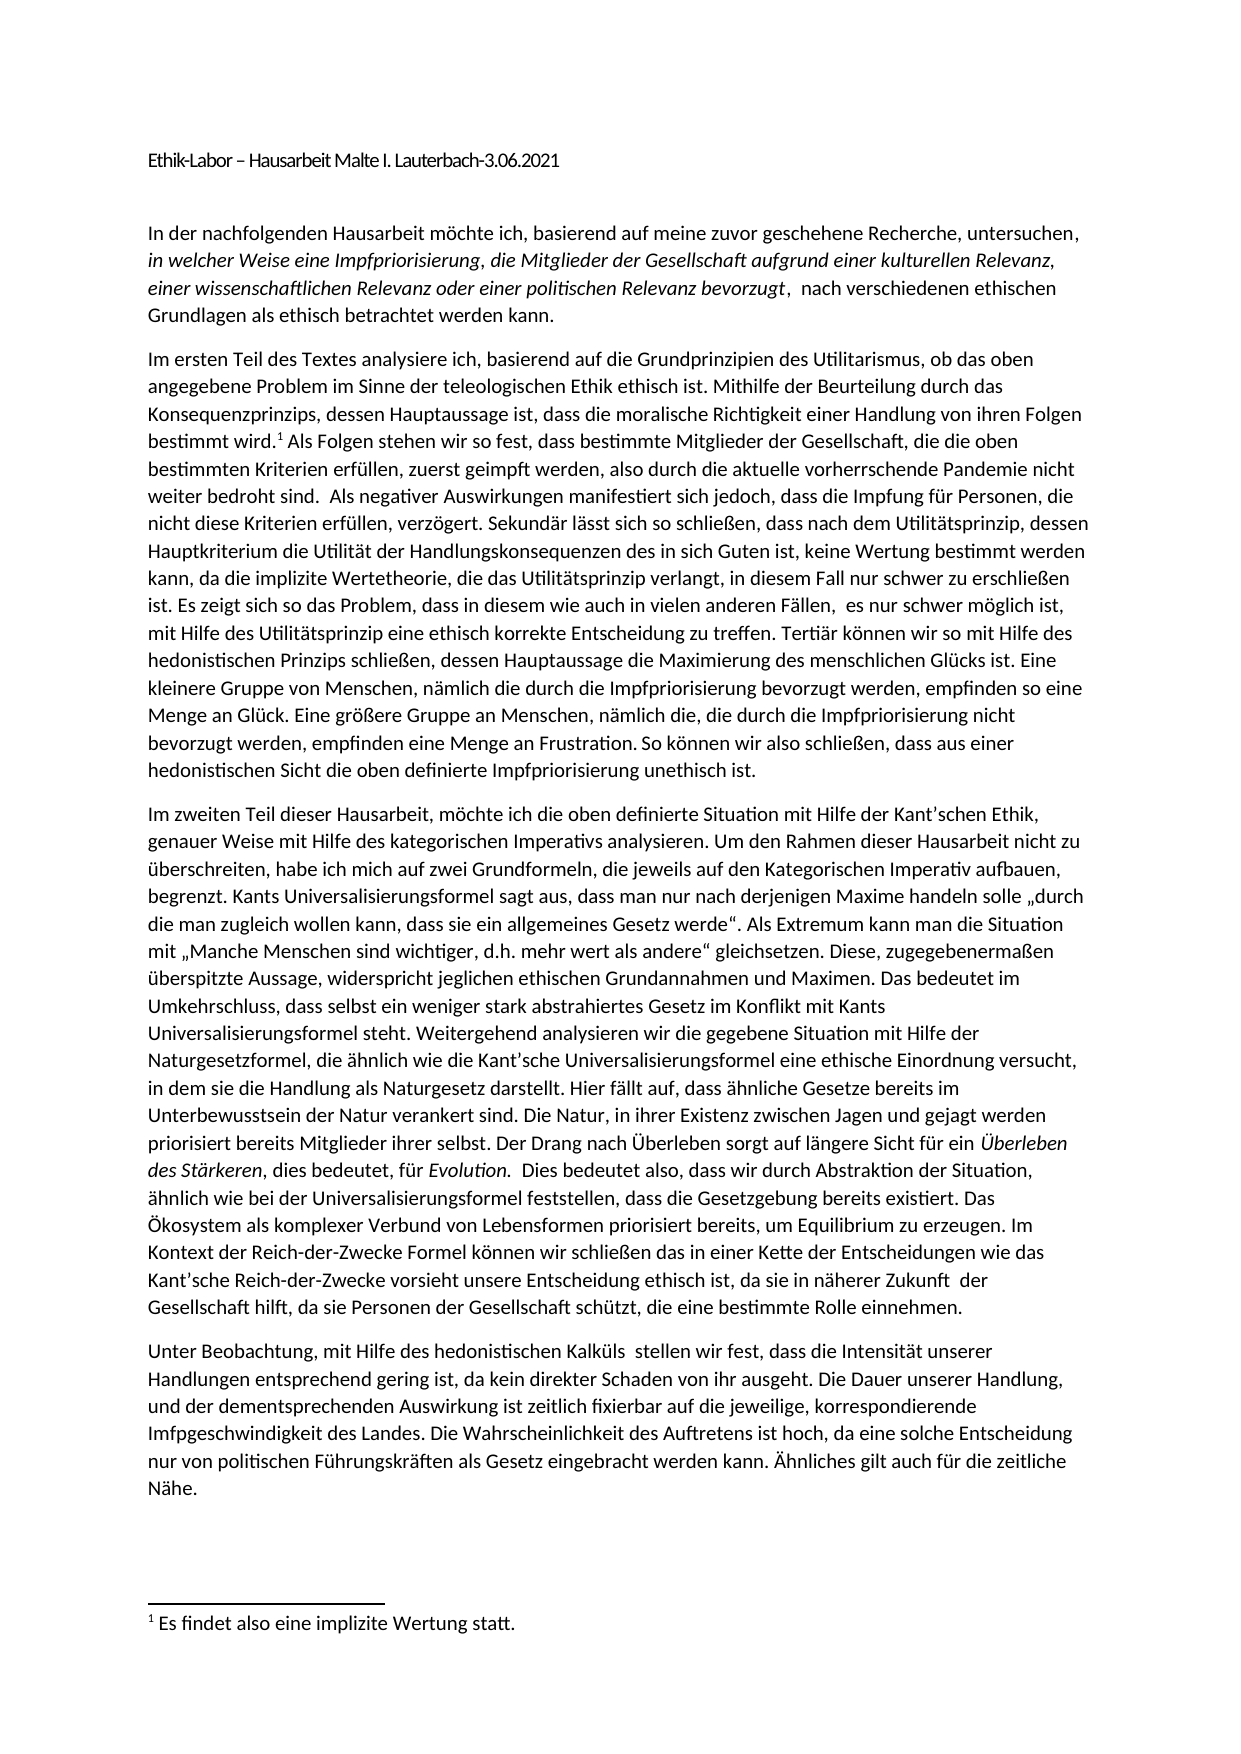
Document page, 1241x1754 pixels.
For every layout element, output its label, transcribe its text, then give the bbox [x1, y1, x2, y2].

text Unter Beobachtung, mit Hilfe des hedonistischen Kalküls stellen wir fest, dass die Intensität unserer Handlungen entsprechend gering ist, da kein direkter Schaden von ihr ausgeht. Die Dauer unserer Handlung, und der dementsprechenden Auswirkung ist zeitlich fixierbar auf die jeweilige, korrespondierende Imfpgeschwindigkeit des Landes. Die Wahrscheinlichkeit des Auftretens ist hoch, da eine solche Entscheidung nur von politischen Führungskräften als Gesetz eingebracht werden kann. Ähnliches gilt auch für die zeitliche Nähe. [148, 1338, 1093, 1501]
text Im zweiten Teil dieser Hausarbeit, möchte ich die oben definierte Situation mit Hilfe der Kant’schen Ethik, genauer Weise mit Hilfe des kategorischen Imperativs analysieren. Um den Rahmen dieser Hausarbeit nicht zu überschreiten, habe ich mich auf zwei Grundformeln, die jeweils auf den Kategorischen Imperativ aufbauen, begrenzt. Kants Universalisierungsformel sagt aus, dass man nur nach derjenigen Maxime handeln solle „durch die man zugleich wollen kann, dass sie ein allgemeines Gesetz werde“. Als Extremum kann man die Situation mit „Manche Menschen sind wichtiger, d.h. mehr wert als andere“ gleichsetzen. Diese, zugegebenermaßen überspitzte Aussage, widerspricht jeglichen ethischen Grundannahmen und Maximen. Das bedeutet im Umkehrschluss, dass selbst ein weniger stark abstrahiertes Gesetz im Konflikt mit Kants Universalisierungsformel steht. Weitergehend analysieren wir die gegebene Situation mit Hilfe der Naturgesetzformel, die ähnlich wie die Kant’sche Universalisierungsformel eine ethische Einordnung versucht, in dem sie die Handlung als Naturgesetz darstellt. Hier fällt auf, dass ähnliche Gesetze bereits im Unterbewusstsein der Natur verankert sind. Die Natur, in ihrer Existenz zwischen Jagen und gejagt werden priorisiert bereits Mitglieder ihrer selbst. Der Drang nach Überleben sorgt auf längere Sicht für ein Überleben des Stärkeren, dies bedeutet, für Evolution. Dies bedeutet also, dass wir durch Abstraktion der Situation, ähnlich wie bei der Universalisierungsformel feststellen, dass die Gesetzgebung bereits existiert. Das Ökosystem als komplexer Verbund von Lebensformen priorisiert bereits, um Equilibrium zu erzeugen. Im Kontext der Reich-der-Zwecke Formel können wir schließen das in einer Kette der Entscheidungen wie das Kant’sche Reich-der-Zwecke vorsieht unsere Entscheidung ethisch ist, da sie in näherer Zukunft der Gesellschaft hilft, da sie Personen der Gesellschaft schützt, die eine bestimmte Rolle einnehmen. [148, 801, 1093, 1320]
text In der nachfolgenden Hausarbeit möchte ich, basierend auf meine zuvor geschehene Recherche, untersuchen, in welcher Weise eine Impfpriorisierung, die Mitglieder der Gesellschaft aufgrund einer kulturellen Relevanz, einer wissenschaftlichen Relevanz oder einer politischen Relevanz bevorzugt, nach verschiedenen ethischen Grundlagen als ethisch betrachtet werden kann. [148, 220, 1093, 327]
title Ethik-Labor – Hausarbeit Malte I. Lauterbach-3.06.2021 [148, 148, 1093, 173]
text Im ersten Teil des Textes analysiere ich, basierend auf die Grundprinzipien des Utilitarismus, ob das oben angegebene Problem im Sinne der teleologischen Ethik ethisch ist. Mithilfe der Beurteilung durch das Konsequenzprinzips, dessen Hauptaussage ist, dass die moralische Richtigkeit einer Handlung von ihren Folgen bestimmt wird. Als Folgen stehen wir so fest, dass bestimmte Mitglieder der Gesellschaft, die die oben bestimmten Kriterien erfüllen, zuerst geimpft werden, also durch die aktuelle vorherrschende Pandemie nicht weiter bedroht sind. Als negativer Auswirkungen manifestiert sich jedoch, dass die Impfung für Personen, die nicht diese Kriterien erfüllen, verzögert. Sekundär lässt sich so schließen, dass nach dem Utilitätsprinzip, dessen Hauptkriterium die Utilität der Handlungskonsequenzen des in sich Guten ist, keine Wertung bestimmt werden kann, da die implizite Wertetheorie, die das Utilitätsprinzip verlangt, in diesem Fall nur schwer zu erschließen ist. Es zeigt sich so das Problem, dass in diesem wie auch in vielen anderen Fällen, es nur schwer möglich ist, mit Hilfe des Utilitätsprinzip eine ethisch korrekte Entscheidung zu treffen. Tertiär können wir so mit Hilfe des hedonistischen Prinzips schließen, dessen Hauptaussage die Maximierung des menschlichen Glücks ist. Eine kleinere Gruppe von Menschen, nämlich die durch die Impfpriorisierung bevorzugt werden, empfinden so eine Menge an Glück. Eine größere Gruppe an Menschen, nämlich die, die durch die Impfpriorisierung nicht bevorzugt werden, empfinden eine Menge an Frustration. So können wir also schließen, dass aus einer hedonistischen Sicht die oben definierte Impfpriorisierung unethisch ist. [148, 346, 1093, 782]
